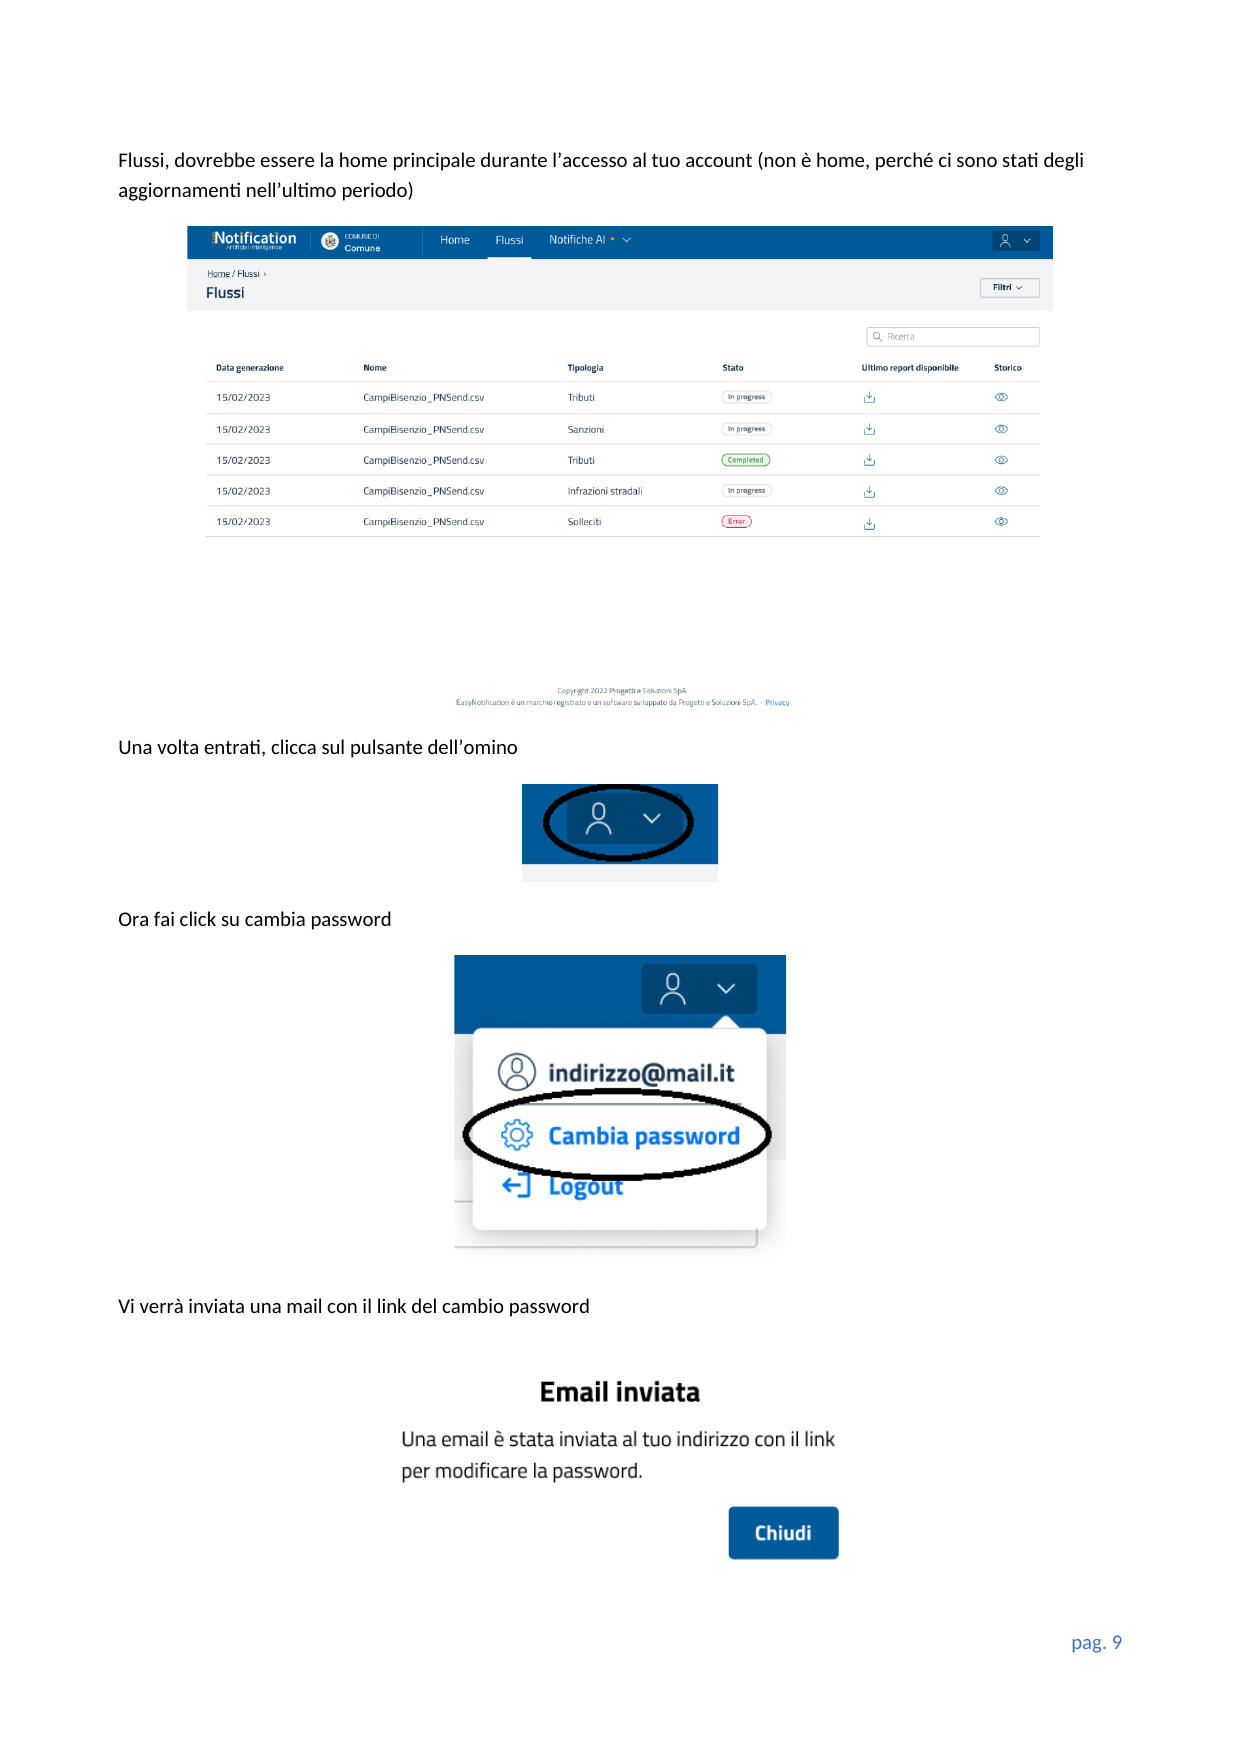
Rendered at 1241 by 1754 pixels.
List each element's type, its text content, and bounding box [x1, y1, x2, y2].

picture [187, 226, 1053, 710]
text Flussi, dovrebbe essere la home principale durante l’accesso al tuo account (non è home, perché ci sono stati degli aggiornamenti nell’ultimo periodo) [118, 148, 1122, 202]
text Una volta entrati, clicca sul pulsante dell’omino [118, 734, 1122, 759]
text Vi verrà inviata una mail con il link del cambio password [118, 1293, 1122, 1318]
picture [454, 955, 787, 1269]
text Ora fai click su cambia password [118, 906, 1122, 931]
picture [378, 1342, 863, 1584]
picture [522, 784, 719, 882]
